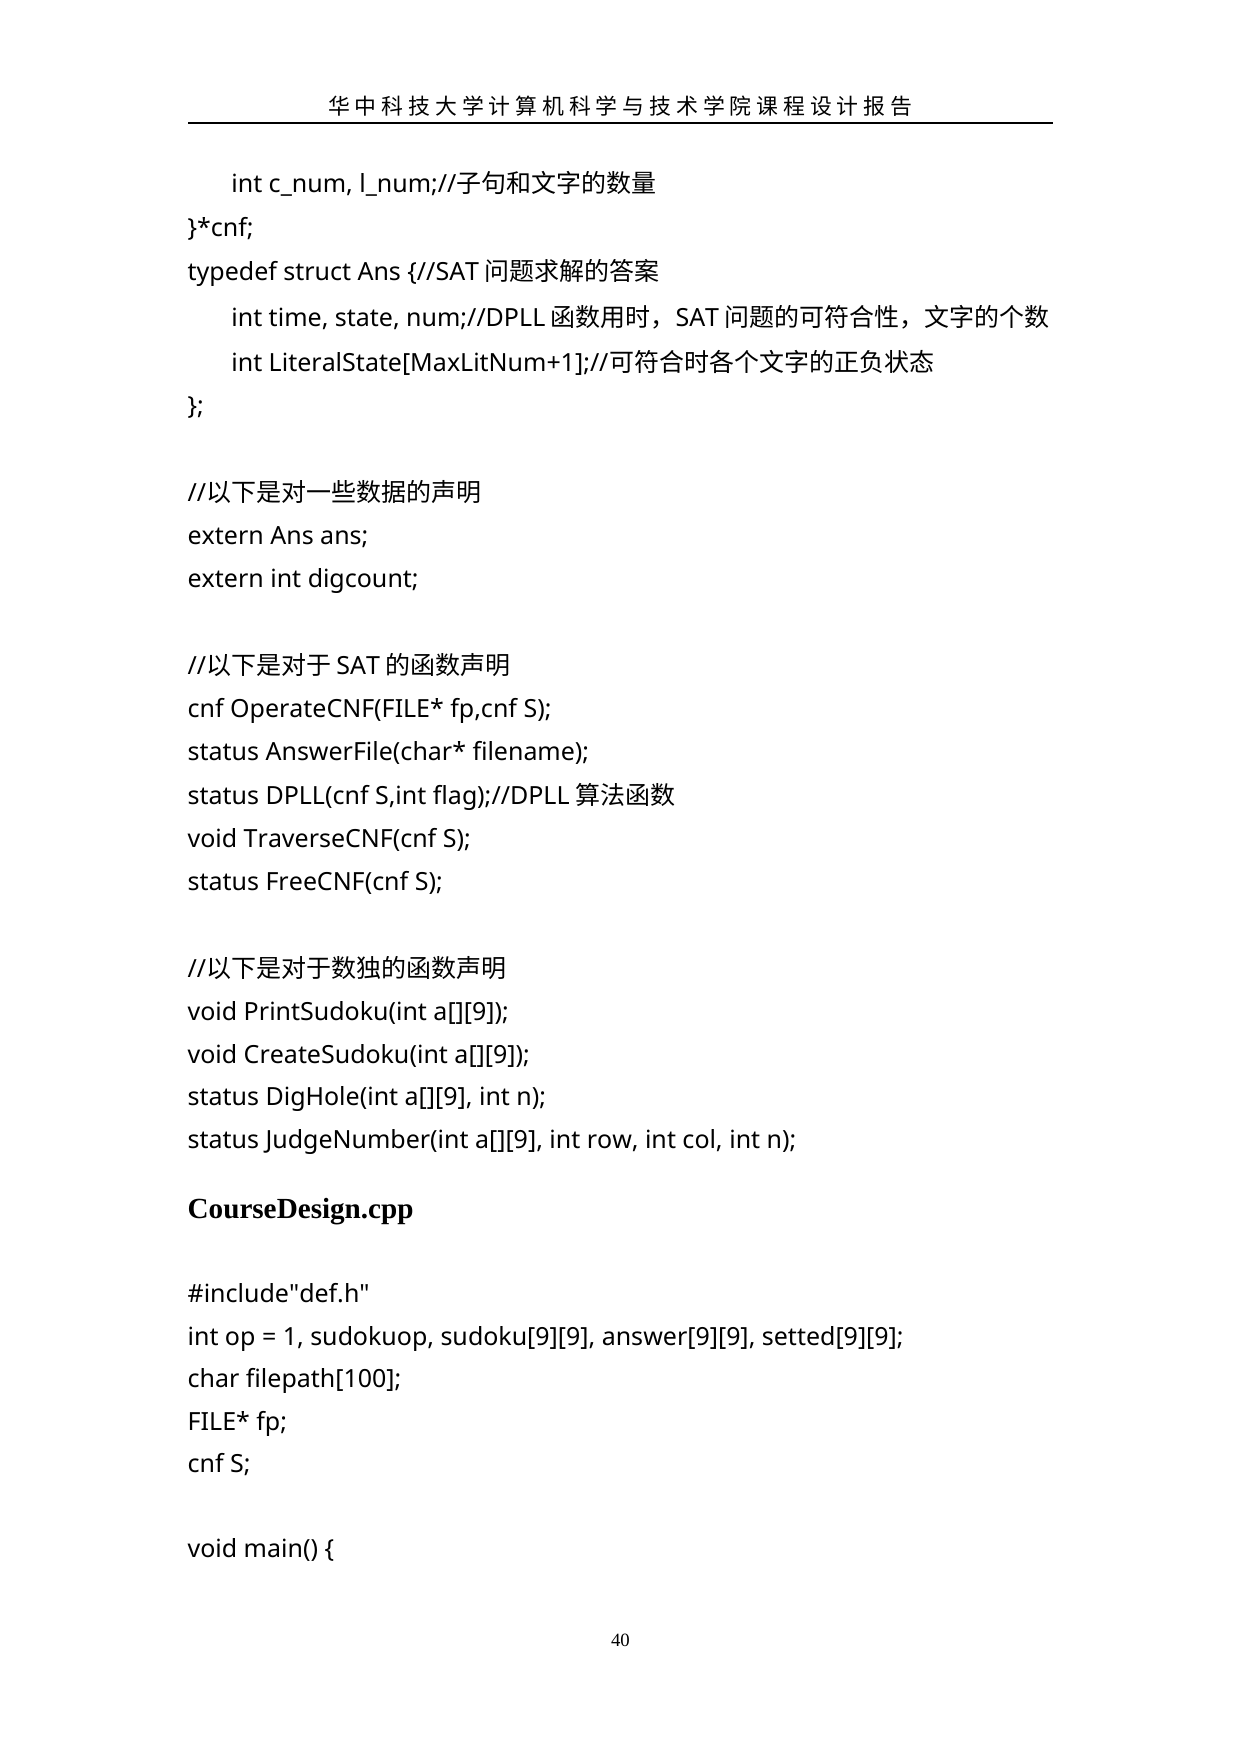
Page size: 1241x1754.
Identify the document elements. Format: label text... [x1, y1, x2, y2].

text status AnswerFile(char* filename); [187, 733, 1053, 767]
text status FreeCNF(cnf S); [187, 863, 1053, 898]
subtitle CourseDesign.cpp [187, 1191, 1053, 1224]
text #include"def.h" [187, 1276, 1053, 1310]
text status JudgeNumber(int a[][9], int row, int col, int n); [187, 1121, 1053, 1155]
text //以下是对于数独的函数声明 [187, 948, 1053, 985]
text cnf OperateCNF(FILE* fp,cnf S); [187, 691, 1053, 725]
text void CreateSudoku(int a[][9]); [187, 1036, 1053, 1070]
text cnf S; [187, 1446, 1053, 1480]
text void TraverseCNF(cnf S); [187, 821, 1053, 855]
text void main() { [187, 1531, 1053, 1565]
text }*cnf; [187, 209, 1053, 243]
text //以下是对一些数据的声明 [187, 473, 1053, 509]
text int op = 1, sudokuop, sudoku[9][9], answer[9][9], setted[9][9]; [187, 1318, 1053, 1353]
text void PrintSudoku(int a[][9]); [187, 994, 1053, 1028]
text }; [187, 388, 1053, 422]
text typedef struct Ans {//SAT问题求解的答案 [187, 252, 1053, 288]
text FILE* fp; [187, 1403, 1053, 1438]
text //以下是对于SAT的函数声明 [187, 645, 1053, 682]
text status DPLL(cnf S,int flag);//DPLL算法函数 [187, 776, 1053, 812]
text int LiteralState[MaxLitNum+1];//可符合时各个文字的正负状态 [187, 342, 1053, 378]
text int c_num, l_num;//子句和文字的数量 [187, 164, 1053, 200]
text extern int digcount; [187, 560, 1053, 594]
text extern Ans ans; [187, 518, 1053, 552]
text int time, state, num;//DPLL函数用时，SAT问题的可符合性，文字的个数 [187, 297, 1053, 333]
text status DigHole(int a[][9], int n); [187, 1079, 1053, 1113]
text char filepath[100]; [187, 1361, 1053, 1395]
